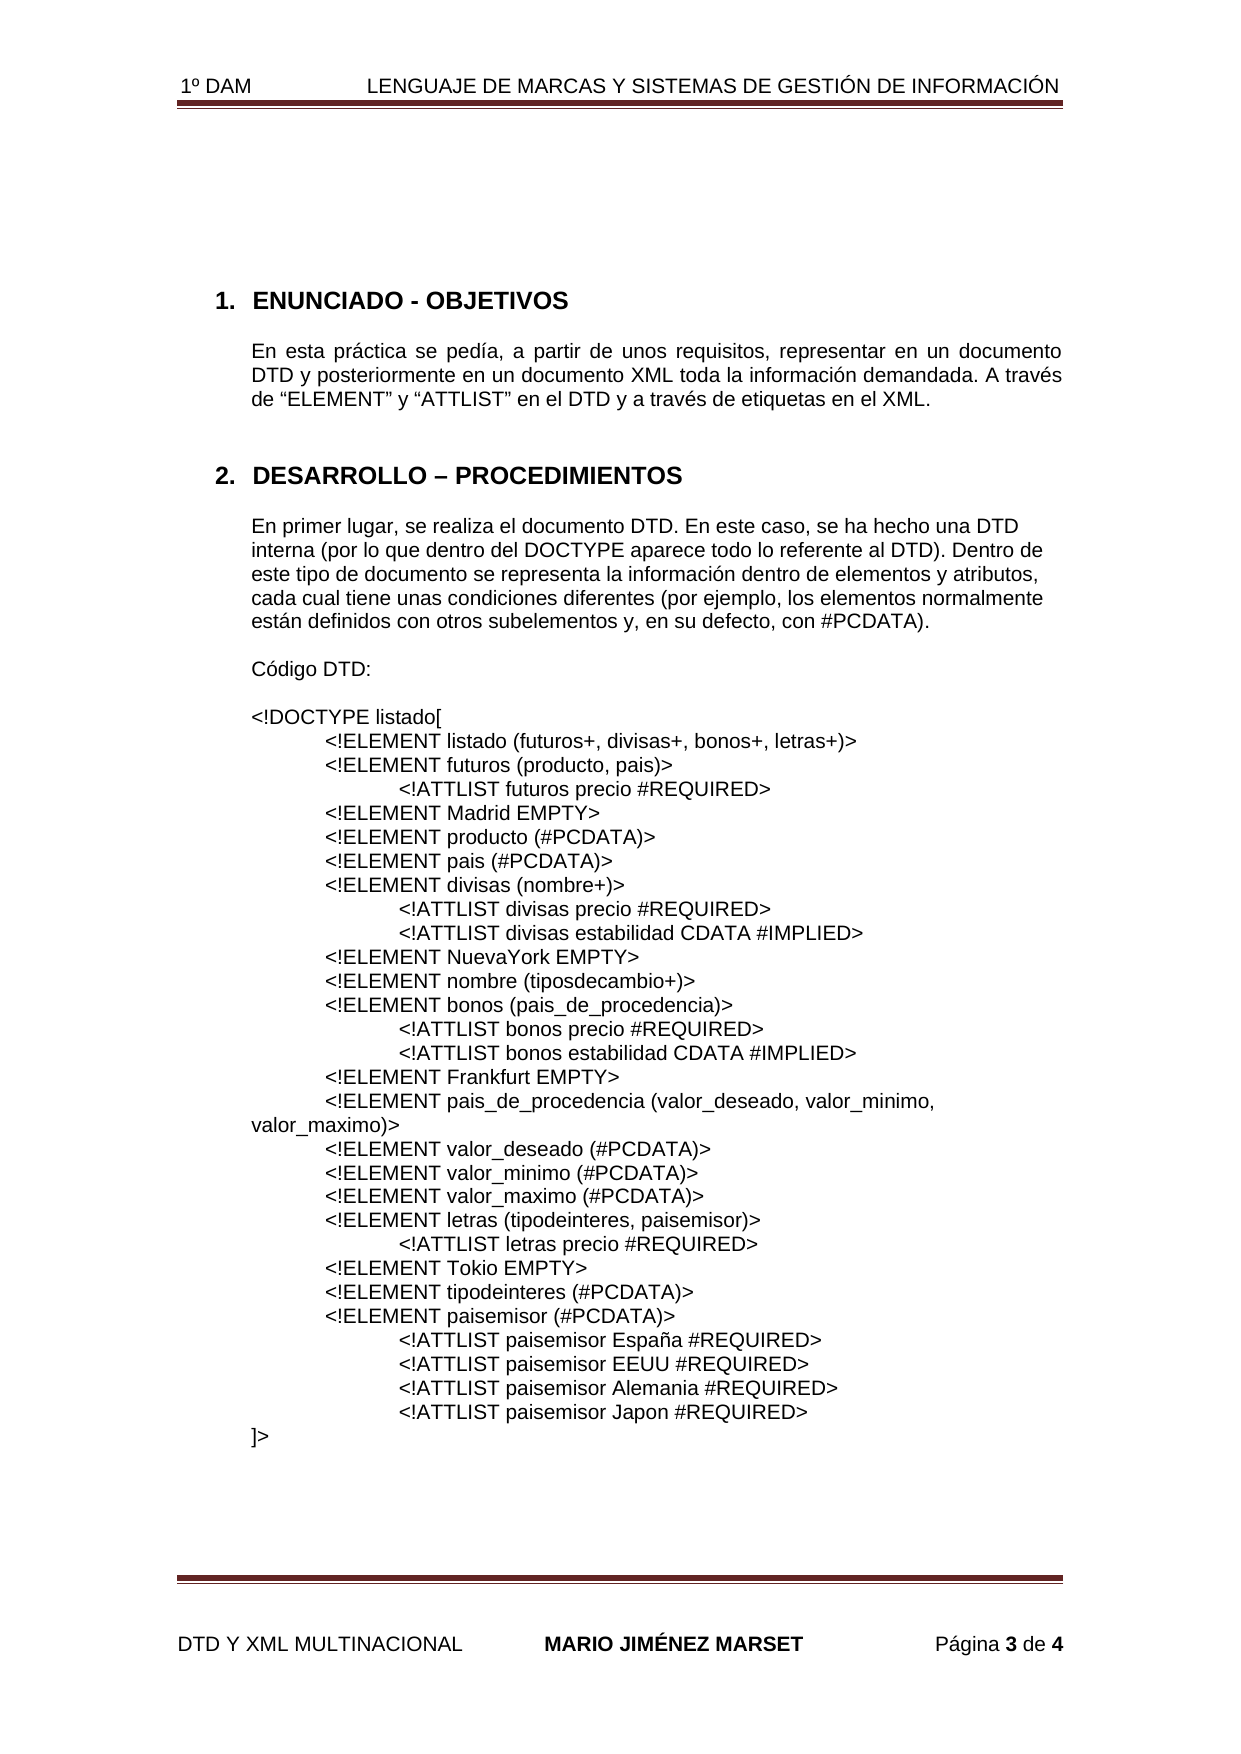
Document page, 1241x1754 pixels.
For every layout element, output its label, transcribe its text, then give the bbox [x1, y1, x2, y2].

text <!ELEMENT tipodeinteres (#PCDATA)> [251, 1280, 1063, 1304]
text <!ELEMENT valor_minimo (#PCDATA)> [251, 1160, 1063, 1184]
text <!ELEMENT futuros (producto, pais)> [251, 753, 1063, 777]
text <!ELEMENT listado (futuros+, divisas+, bonos+, letras+)> [251, 729, 1063, 753]
text <!ATTLIST bonos estabilidad CDATA #IMPLIED> [251, 1041, 1063, 1064]
text <!ATTLIST paisemisor Japon #REQUIRED> [251, 1400, 1063, 1424]
text <!ATTLIST divisas precio #REQUIRED> [251, 897, 1063, 921]
text <!ELEMENT producto (#PCDATA)> [251, 825, 1063, 849]
text En primer lugar, se realiza el documento DTD. En este caso, se ha hecho una DTD interna (por lo que dentro del DOCTYPE aparece todo lo referente al DTD). Dentro de este tipo de documento se representa la información dentro de elementos y atributos, cada cual tiene unas condiciones diferentes (por ejemplo, los elementos normalmente están definidos con otros subelementos y, en su defecto, con #PCDATA). [251, 513, 1063, 633]
text <!DOCTYPE listado[ [251, 705, 1063, 729]
text <!ELEMENT NuevaYork EMPTY> [251, 945, 1063, 969]
text <!ELEMENT Frankfurt EMPTY> [251, 1064, 1063, 1088]
text <!ATTLIST paisemisor Alemania #REQUIRED> [251, 1376, 1063, 1400]
text <!ELEMENT valor_deseado (#PCDATA)> [251, 1136, 1063, 1160]
text ]> [251, 1424, 1063, 1448]
text <!ATTLIST letras precio #REQUIRED> [251, 1232, 1063, 1256]
text <!ELEMENT pais_de_procedencia (valor_deseado, valor_minimo, valor_maximo)> [251, 1088, 1063, 1136]
text <!ELEMENT valor_maximo (#PCDATA)> [251, 1184, 1063, 1208]
text <!ELEMENT Tokio EMPTY> [251, 1256, 1063, 1280]
text <!ATTLIST divisas estabilidad CDATA #IMPLIED> [251, 921, 1063, 945]
text <!ELEMENT bonos (pais_de_procedencia)> [251, 993, 1063, 1017]
text <!ELEMENT divisas (nombre+)> [251, 873, 1063, 897]
text <!ATTLIST bonos precio #REQUIRED> [251, 1017, 1063, 1041]
text En esta práctica se pedía, a partir de unos requisitos, representar en un documento DTD y posteriormente en un documento XML toda la información demandada. A través de “ELEMENT” y “ATTLIST” en el DTD y a través de etiquetas en el XML. [251, 339, 1063, 411]
text <!ELEMENT letras (tipodeinteres, paisemisor)> [251, 1208, 1063, 1232]
subtitle DESARROLLO – PROCEDIMIENTOS [215, 461, 1063, 489]
text <!ELEMENT paisemisor (#PCDATA)> [251, 1304, 1063, 1328]
text <!ATTLIST futuros precio #REQUIRED> [251, 777, 1063, 801]
text <!ELEMENT Madrid EMPTY> [251, 801, 1063, 825]
subtitle ENUNCIADO - OBJETIVOS [215, 286, 1063, 315]
text <!ELEMENT nombre (tiposdecambio+)> [251, 969, 1063, 993]
text <!ATTLIST paisemisor España #REQUIRED> [251, 1328, 1063, 1352]
text <!ATTLIST paisemisor EEUU #REQUIRED> [251, 1352, 1063, 1376]
text <!ELEMENT pais (#PCDATA)> [251, 849, 1063, 873]
text Código DTD: [251, 657, 1063, 681]
